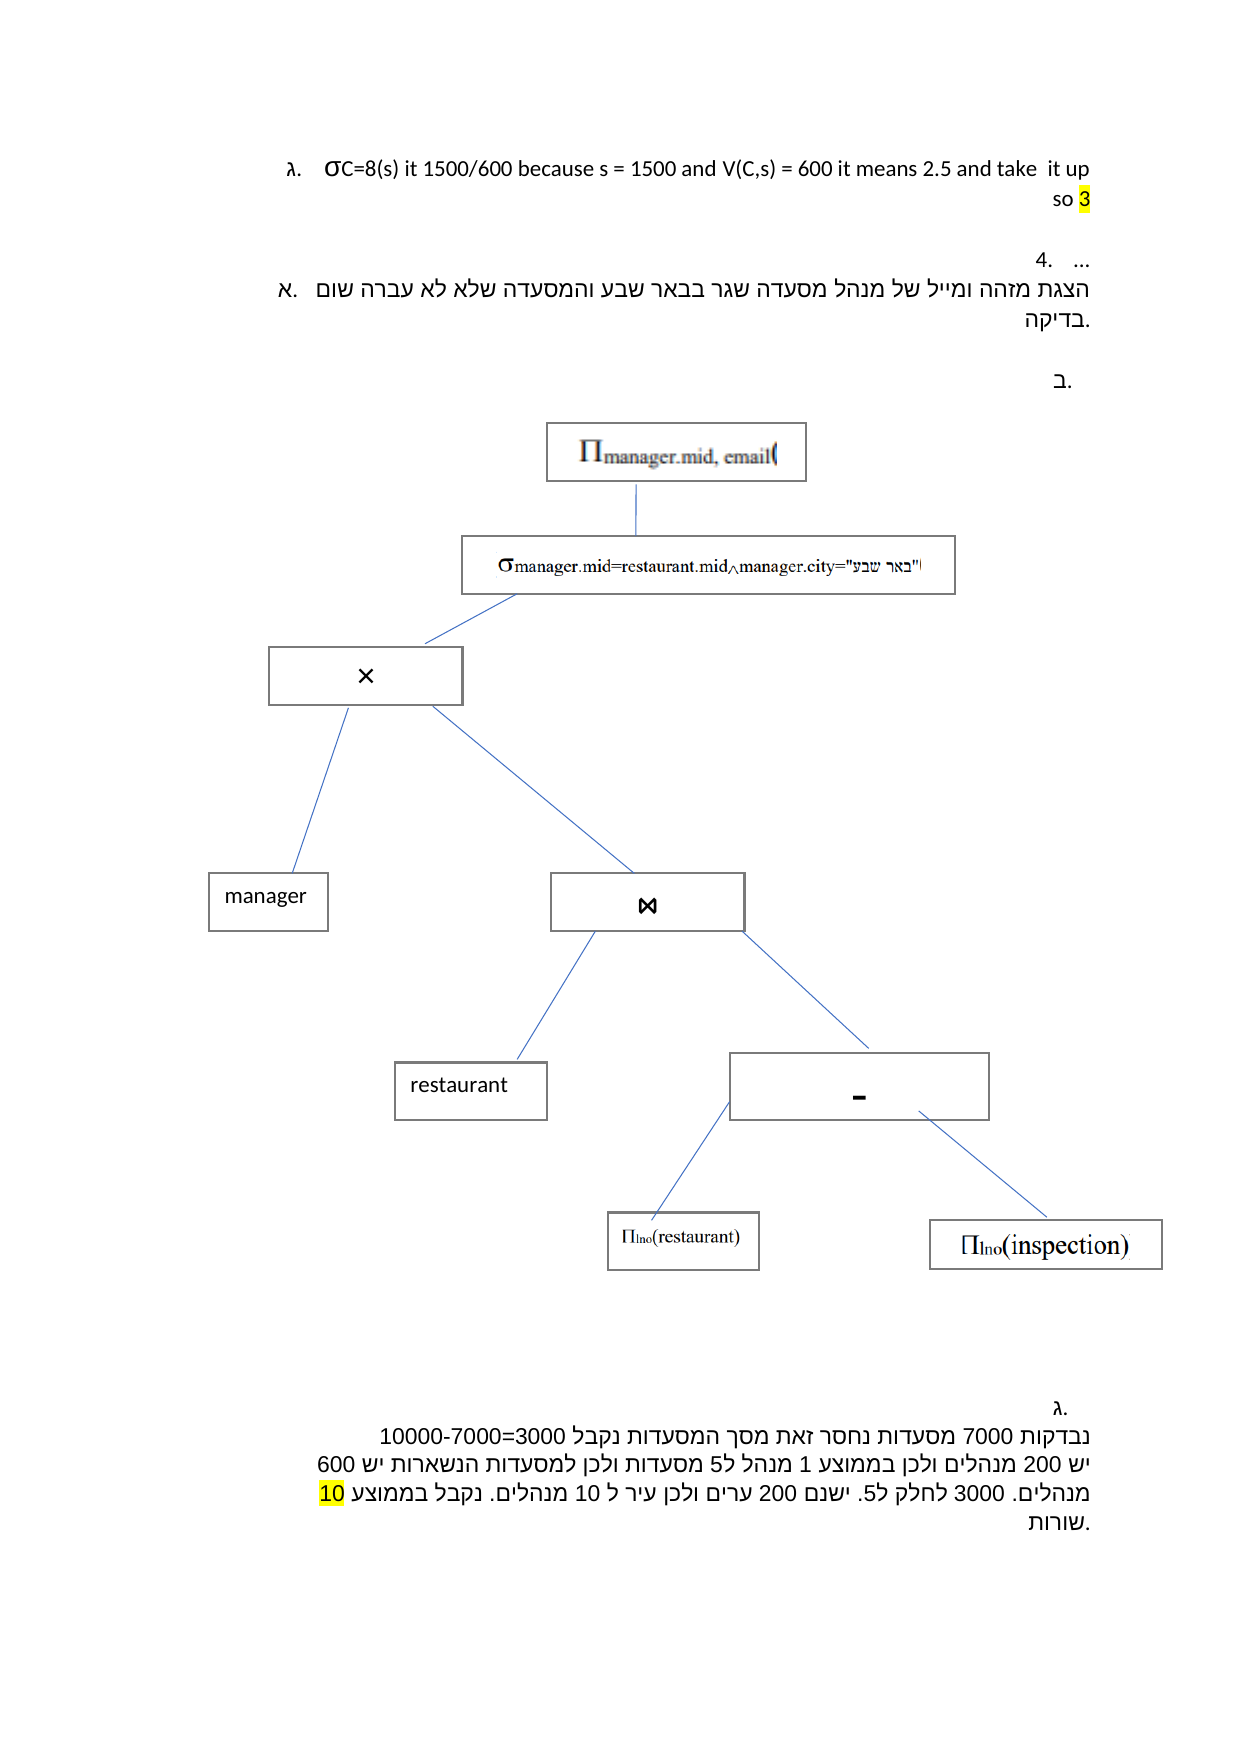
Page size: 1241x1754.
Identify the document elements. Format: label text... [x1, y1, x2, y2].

picture [496, 543, 921, 587]
list ... [187, 245, 1090, 273]
picture [962, 1227, 1130, 1262]
list נבדקות 7000 מסעדות נחסר זאת מסך המסעדות נקבל 3000=10000-7000 יש 200 מנהלים ולכן בממוצע 1 מנהל ל5 מסעדות ולכן למסעדות הנשארות יש 600 מנהלים. 3000 לחלק ל5. ישנם 200 ערים ולכן עיר ל 10 מנהלים. נקבל בממוצע 10 שורות. [262, 1393, 1090, 1536]
picture [622, 1220, 743, 1255]
list σC=8(s) it 1500/600 because s = 1500 and V(C,s) = 600 it means 2.5 and take it up so 3 [262, 150, 1090, 243]
picture [576, 431, 777, 474]
list הצגת מזהה ומייל של מנהל מסעדה שגר בבאר שבע והמסעדה שלא לא עברה שום בדיקה. [262, 275, 1090, 364]
